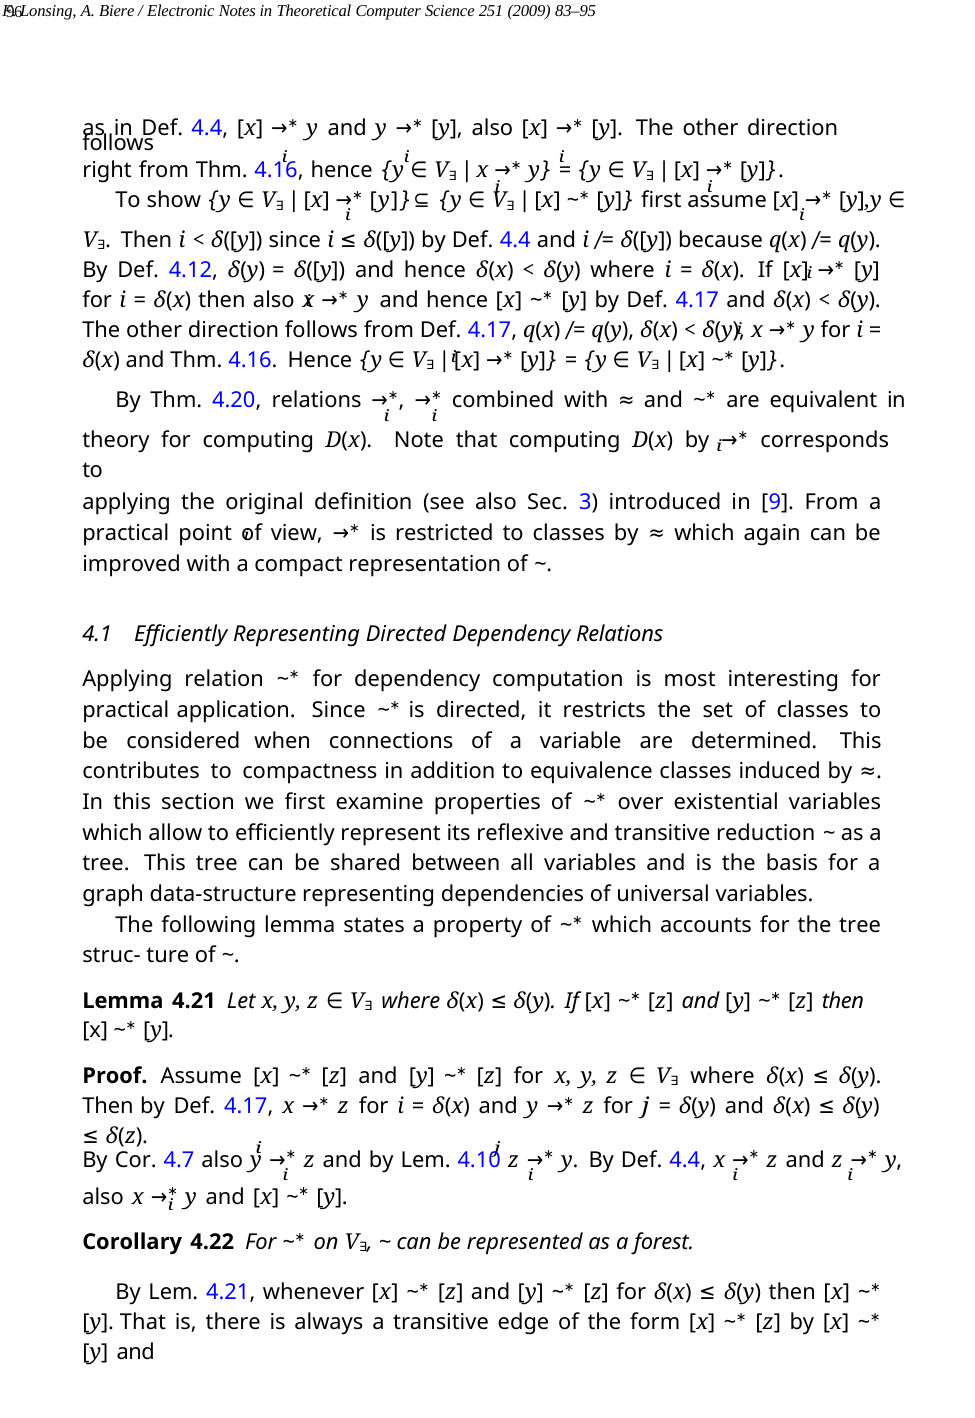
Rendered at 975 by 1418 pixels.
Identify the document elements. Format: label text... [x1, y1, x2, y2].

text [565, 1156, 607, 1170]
text Applying relation ~∗ for dependency computation is most interesting for practical application. Since ~∗ is directed, it restricts the set of classes to be considered when connections of a variable are determined. This contributes to compactness in addition to equivalence classes induced by ≈. In this section we first examine properties of ~∗ over existential variables which allow to efficiently represent its reflexive and transitive reduction ~ as a tree. This tree can be shared between all variables and is the basis for a graph data-structure representing dependencies of universal variables. [82, 663, 882, 907]
text right from Thm. 4.16, hence {y ∈ V∃ | x →∗ y} = {y ∈ V∃ | [x] →∗ [y]}. [107, 166, 396, 181]
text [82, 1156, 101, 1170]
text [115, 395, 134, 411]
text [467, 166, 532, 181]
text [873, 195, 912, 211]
text theory for computing D(x). Note that computing D(x) by →∗ corresponds to [82, 424, 912, 484]
text Proof. Assume [x] ~∗ [z] and [y] ~∗ [z] for x, y, z ∈ V∃ where δ(x) ≤ δ(y). Then by Def. 4.17, x →∗ z for i = δ(x) and y →∗ z for j = δ(y) and δ(x) ≤ δ(y) ≤ δ(z). [82, 1060, 881, 1149]
text applying the original definition (see also Sec. 3) introduced in [9]. From a practical point of view, →∗ is restricted to classes by ≈ which again can be improved with a compact representation of ~. [82, 486, 881, 577]
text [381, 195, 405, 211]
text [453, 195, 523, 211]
list Efficiently Representing Directed Dependency Relations [82, 618, 912, 648]
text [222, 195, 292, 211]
text Corollary 4.22 For ~∗ on V∃, ~ can be represented as a forest. [82, 1226, 912, 1256]
list ~∗ [y]. [82, 1014, 912, 1044]
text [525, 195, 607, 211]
text i i [494, 181, 912, 195]
text V∃. Then i < δ([y]) since i ≤ δ([y]) by Def. 4.4 and i /= δ([y]) because q(x) /= q(y). By Def. 4.12, δ(y) = δ([y]) and hence δ(x) < δ(y) where i = δ(x). If [x] →∗ [y] for i = δ(x) then also x →∗ y and hence [x] ~∗ [y] by Def. 4.17 and δ(x) < δ(y). The other direction follows from Def. 4.17, q(x) /= q(y), δ(x) < δ(y), x →∗ y for i = δ(x) and Thm. 4.16. Hence {y ∈ V∃ | [x] →∗ [y]} = {y ∈ V∃ | [x] ~∗ [y]}. [82, 224, 881, 374]
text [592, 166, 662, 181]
text The following lemma states a property of ~∗ which accounts for the tree struc- ture of ~. [82, 909, 881, 969]
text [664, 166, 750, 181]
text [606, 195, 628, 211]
text By Lem. 4.21, whenever [x] ~∗ [z] and [y] ~∗ [z] for δ(x) ≤ δ(y) then [x] ~∗ [y]. That is, there is always a transitive edge of the form [x] ~∗ [z] by [x] ~∗ [y] and [82, 1276, 881, 1366]
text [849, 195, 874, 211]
text also x →∗ y and [x] ~∗ [y]. [82, 1182, 912, 1210]
text By Thm. 4.20, relations →∗, →∗ combined with ≈ and ~∗ are equivalent in [134, 395, 791, 411]
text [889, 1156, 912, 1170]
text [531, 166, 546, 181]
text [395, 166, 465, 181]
text Lemma 4.21 Let x, y, z ∈ V∃ where δ(x) ≤ δ(y). If [x] ~∗ [z] and [y] ~∗ [z] then [82, 985, 912, 1014]
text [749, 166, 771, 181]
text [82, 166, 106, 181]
text as in Def. 4.4, [x] →∗ y and y →∗ [y], also [x] →∗ [y]. The other direction follows [82, 124, 912, 153]
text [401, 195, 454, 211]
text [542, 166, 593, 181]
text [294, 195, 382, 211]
